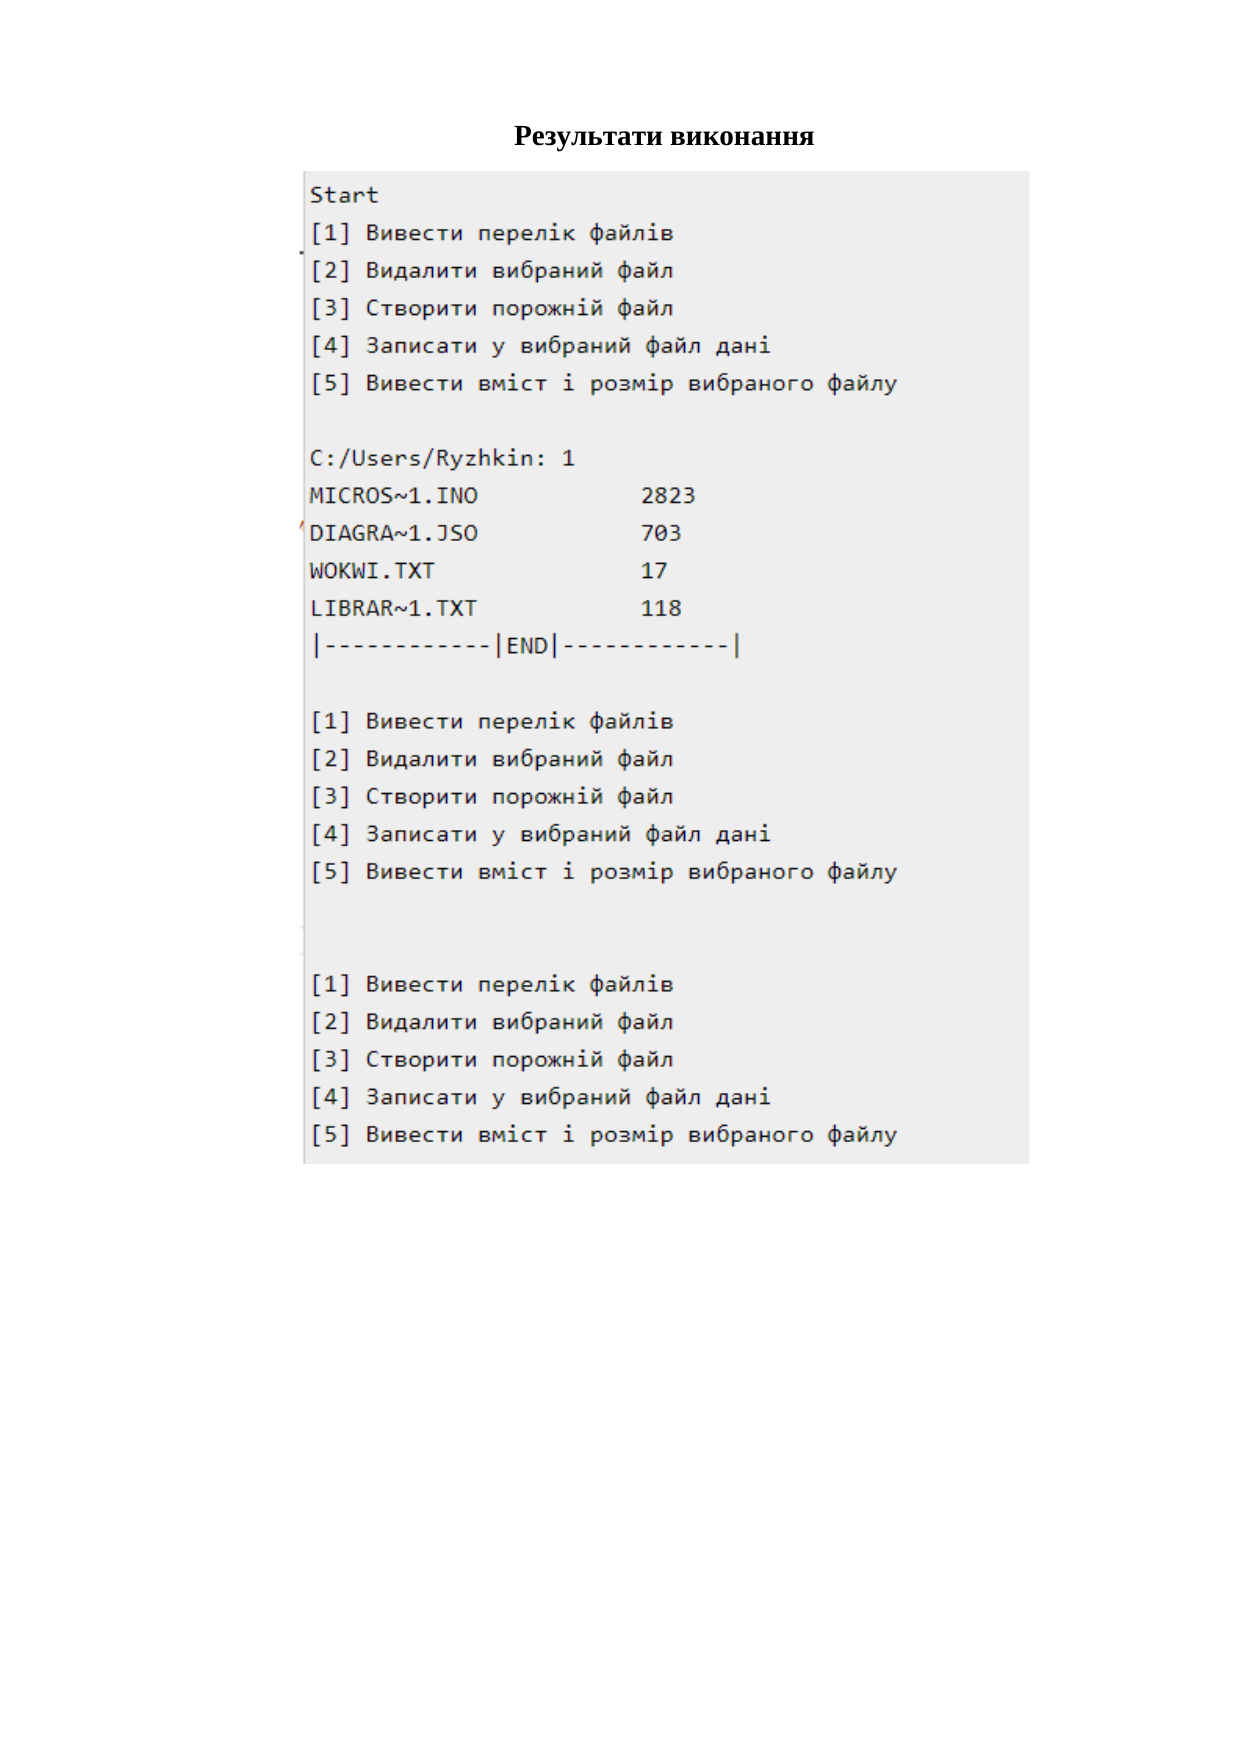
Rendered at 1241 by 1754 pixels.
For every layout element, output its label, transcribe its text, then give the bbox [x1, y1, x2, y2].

picture [299, 171, 1030, 1164]
text Результати виконання [177, 118, 1152, 152]
